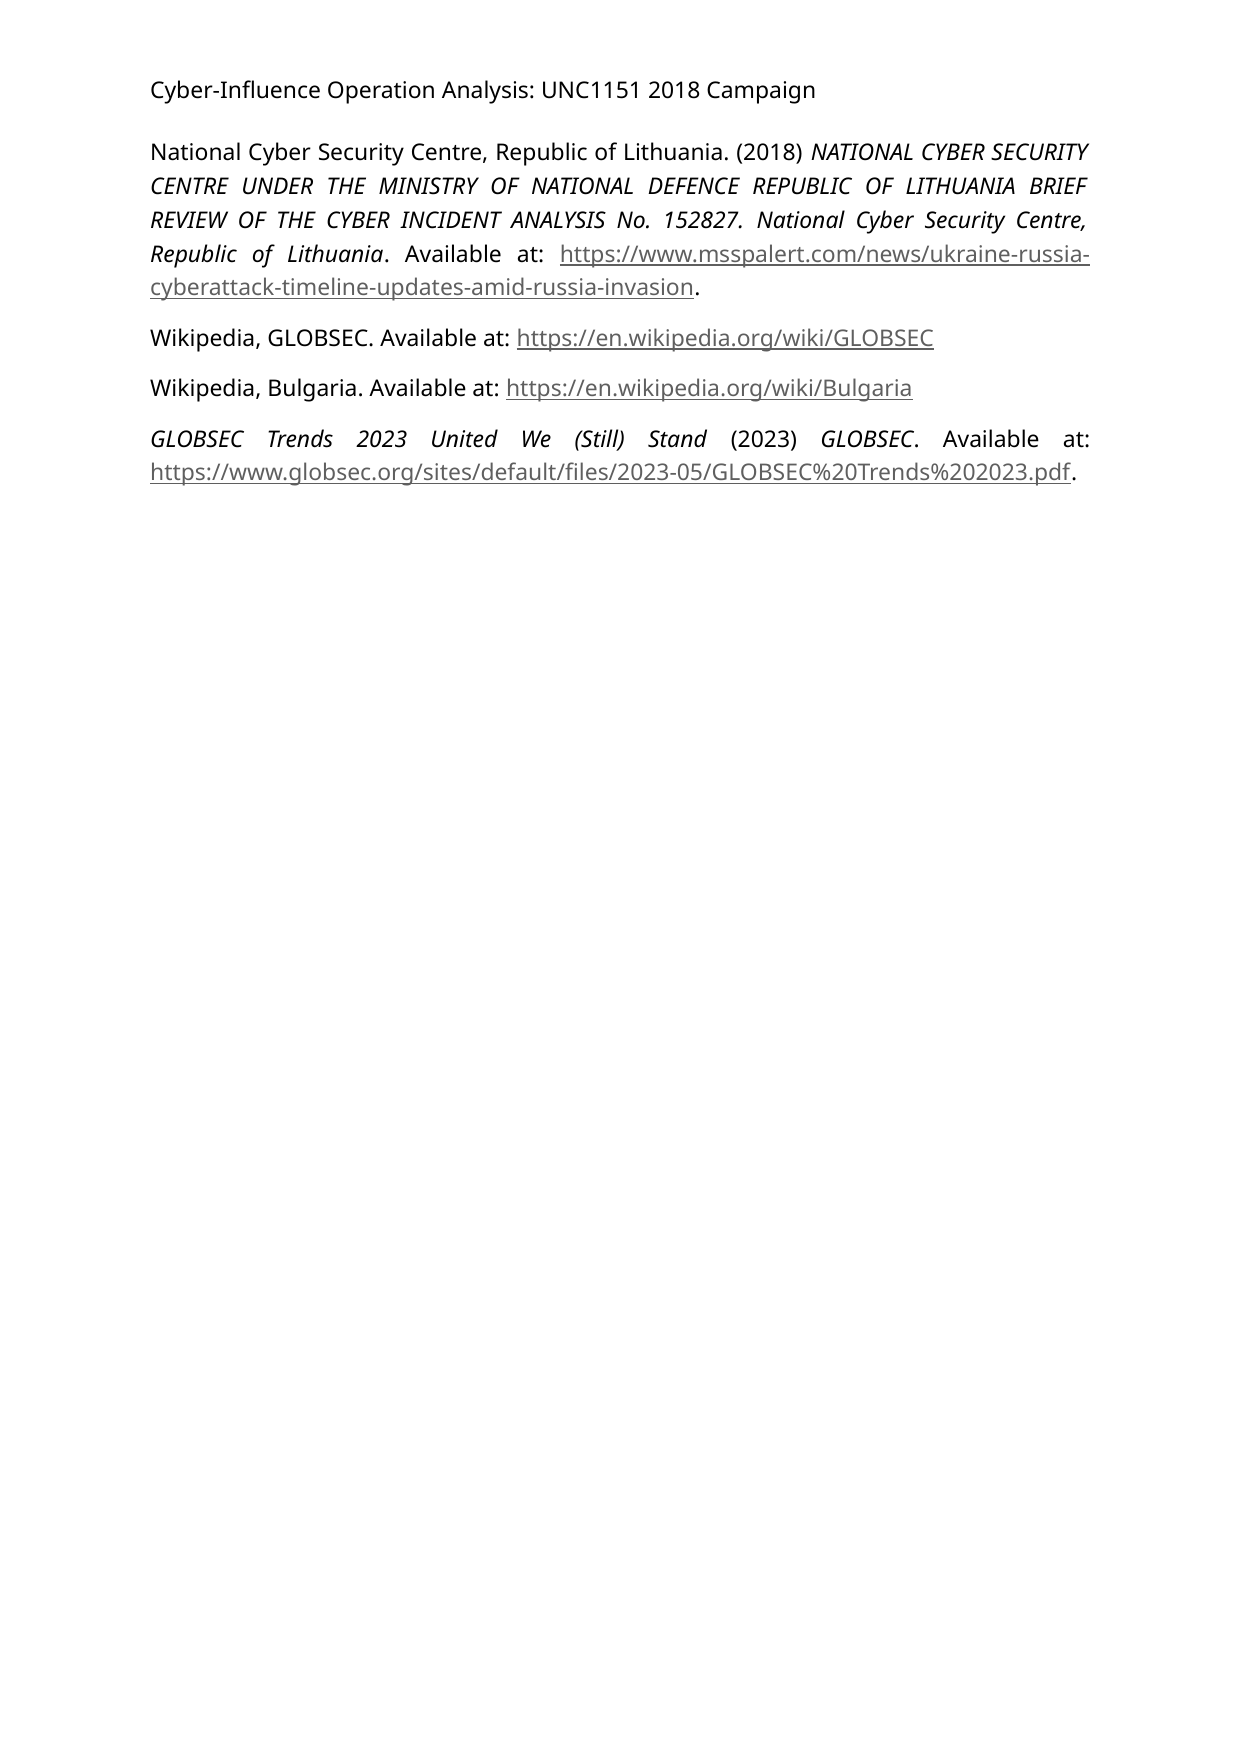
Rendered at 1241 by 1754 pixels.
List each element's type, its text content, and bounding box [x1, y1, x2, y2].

text Wikipedia, GLOBSEC. Available at: https://en.wikipedia.org/wiki/GLOBSEC [150, 322, 1090, 353]
text National Cyber Security Centre, Republic of Lithuania. (2018) NATIONAL CYBER SECURITY CENTRE UNDER THE MINISTRY OF NATIONAL DEFENCE REPUBLIC OF LITHUANIA BRIEF REVIEW OF THE CYBER INCIDENT ANALYSIS No. 152827. National Cyber Security Centre, Republic of Lithuania. Available at: https://www.msspalert.com/news/ukraine-russia-cyberattack-timeline-updates-amid-russia-invasion. [150, 136, 1090, 303]
text Wikipedia, Bulgaria. Available at: https://en.wikipedia.org/wiki/Bulgaria [150, 372, 1090, 403]
text GLOBSEC Trends 2023 United We (Still) Stand (2023) GLOBSEC. Available at: https://www.globsec.org/sites/default/files/2023-05/GLOBSEC%20Trends%202023.pdf. [150, 423, 1090, 488]
